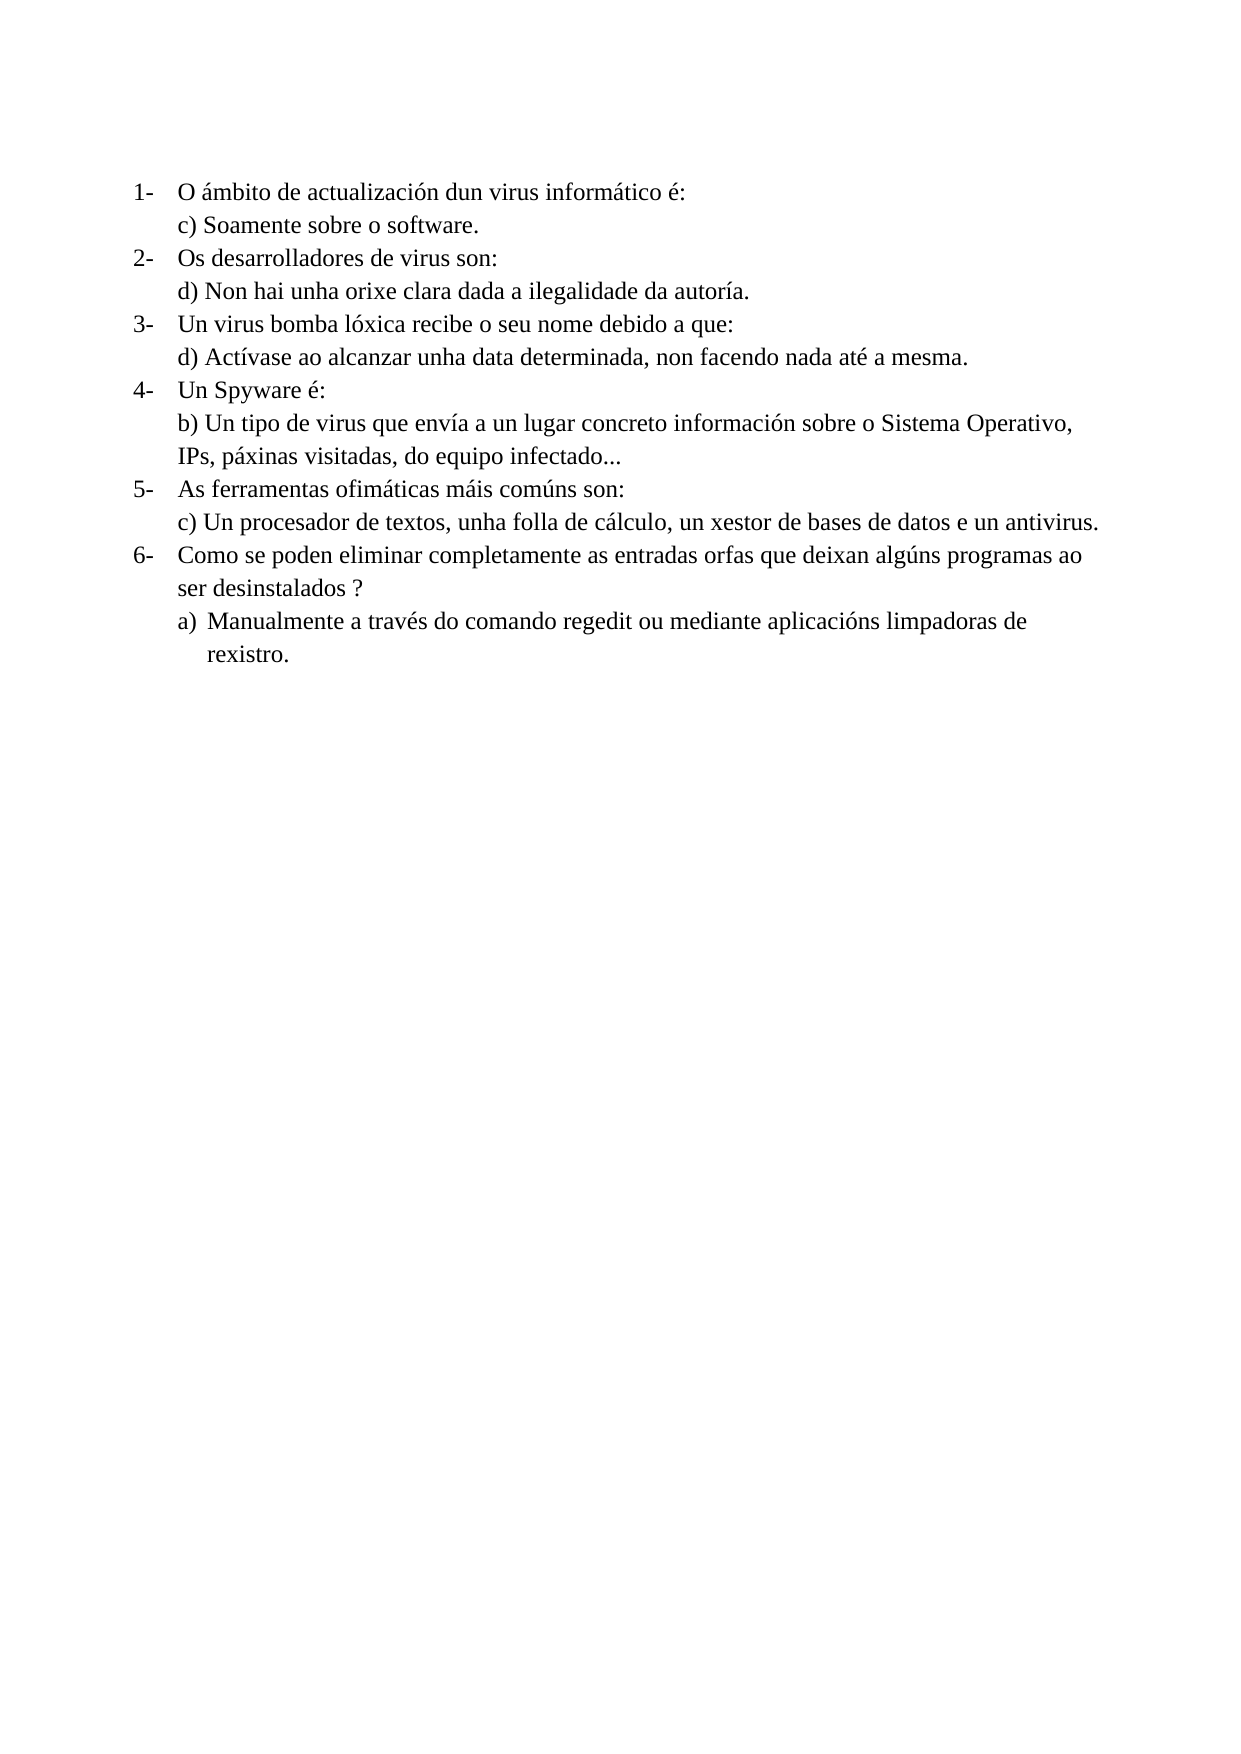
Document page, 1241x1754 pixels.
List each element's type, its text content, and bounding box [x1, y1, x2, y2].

list Como se poden eliminar completamente as entradas orfas que deixan algúns programas ao ser desinstalados ? [133, 540, 1107, 602]
list c) Soamente sobre o software. [177, 210, 1107, 239]
list b) Un tipo de virus que envía a un lugar concreto información sobre o Sistema Operativo, IPs, páxinas visitadas, do equipo infectado... [177, 408, 1107, 470]
list O ámbito de actualización dun virus informático é: [133, 177, 1107, 206]
list d) Actívase ao alcanzar unha data determinada, non facendo nada até a mesma. [177, 342, 1107, 371]
list c) Un procesador de textos, unha folla de cálculo, un xestor de bases de datos e un antivirus. [177, 507, 1107, 536]
list Os desarrolladores de virus son: [133, 243, 1107, 272]
list Manualmente a través do comando regedit ou mediante aplicacións limpadoras de rexistro. [177, 606, 1107, 668]
list As ferramentas ofimáticas máis comúns son: [133, 474, 1107, 503]
list Un Spyware é: [133, 375, 1107, 404]
list d) Non hai unha orixe clara dada a ilegalidade da autoría. [177, 276, 1107, 305]
list Un virus bomba lóxica recibe o seu nome debido a que: [133, 309, 1107, 338]
